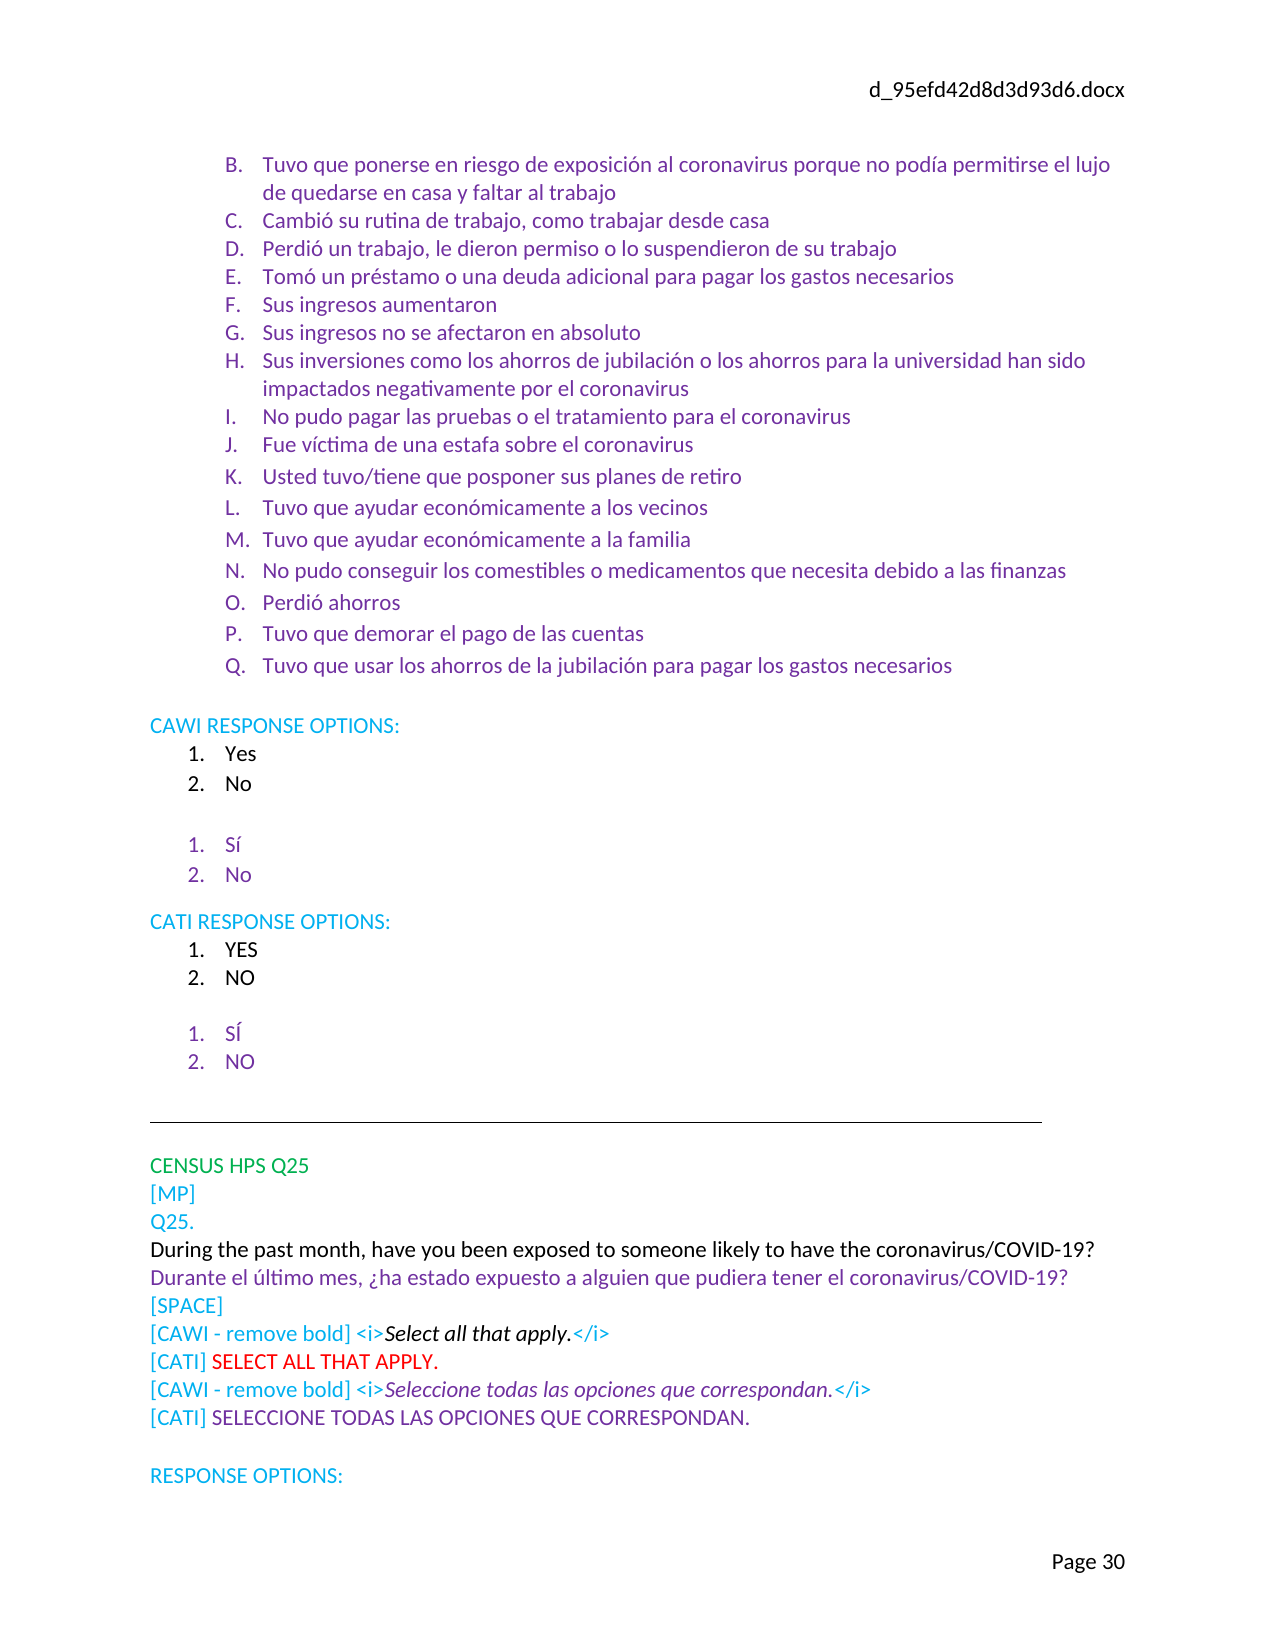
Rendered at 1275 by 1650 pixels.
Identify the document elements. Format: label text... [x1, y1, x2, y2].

text CENSUS HPS Q25 [150, 1151, 1125, 1179]
list Sus ingresos no se afectaron en absoluto [225, 318, 1125, 346]
list Fue víctima de una estafa sobre el coronavirus [225, 430, 1125, 458]
list Sí [187, 830, 1125, 858]
list NO [187, 963, 1125, 991]
text CATI RESPONSE OPTIONS: [150, 907, 1125, 935]
list Tuvo que demorar el pago de las cuentas [225, 619, 1125, 648]
list No [187, 860, 1125, 888]
list Perdió un trabajo, le dieron permiso o lo suspendieron de su trabajo [225, 234, 1125, 262]
list YES [187, 935, 1125, 963]
list Tuvo que ponerse en riesgo de exposición al coronavirus porque no podía permitirse el lujo de quedarse en casa y faltar al trabajo [225, 150, 1125, 206]
text Q25. [150, 1207, 1125, 1235]
text RESPONSE OPTIONS: [150, 1461, 1125, 1489]
list Usted tuvo/tiene que posponer sus planes de retiro [225, 462, 1125, 490]
list Tomó un préstamo o una deuda adicional para pagar los gastos necesarios [225, 262, 1125, 290]
list Tuvo que usar los ahorros de la jubilación para pagar los gastos necesarios [225, 651, 1125, 679]
list Perdió ahorros [225, 588, 1125, 616]
list No pudo pagar las pruebas o el tratamiento para el coronavirus [225, 402, 1125, 430]
text [MP] [150, 1179, 1125, 1207]
list Sus ingresos aumentaron [225, 290, 1125, 318]
list Tuvo que ayudar económicamente a la familia [225, 525, 1125, 553]
text [CAWI - remove bold] <i>Select all that apply.</i> [CATI] SELECT ALL THAT APPLY. [150, 1319, 1125, 1375]
list SÍ [187, 1019, 1125, 1047]
text [CAWI - remove bold] <i>Seleccione todas las opciones que correspondan.</i> [CATI] SELECCIONE TODAS LAS OPCIONES QUE CORRESPONDAN. [150, 1375, 1125, 1431]
list Tuvo que ayudar económicamente a los vecinos [225, 493, 1125, 521]
list No pudo conseguir los comestibles o medicamentos que necesita debido a las finanzas [225, 556, 1125, 584]
text CAWI RESPONSE OPTIONS: [150, 711, 1125, 739]
list No [187, 769, 1125, 797]
list Yes [187, 739, 1125, 767]
text During the past month, have you been exposed to someone likely to have the coronavirus/COVID-19? [150, 1235, 1125, 1263]
text [SPACE] [150, 1291, 1125, 1319]
list Sus inversiones como los ahorros de jubilación o los ahorros para la universidad han sido impactados negativamente por el coronavirus [225, 346, 1125, 402]
list Cambió su rutina de trabajo, como trabajar desde casa [225, 206, 1125, 234]
text Durante el último mes, ¿ha estado expuesto a alguien que pudiera tener el coronavirus/COVID-19? [150, 1263, 1125, 1291]
list NO [187, 1047, 1125, 1075]
